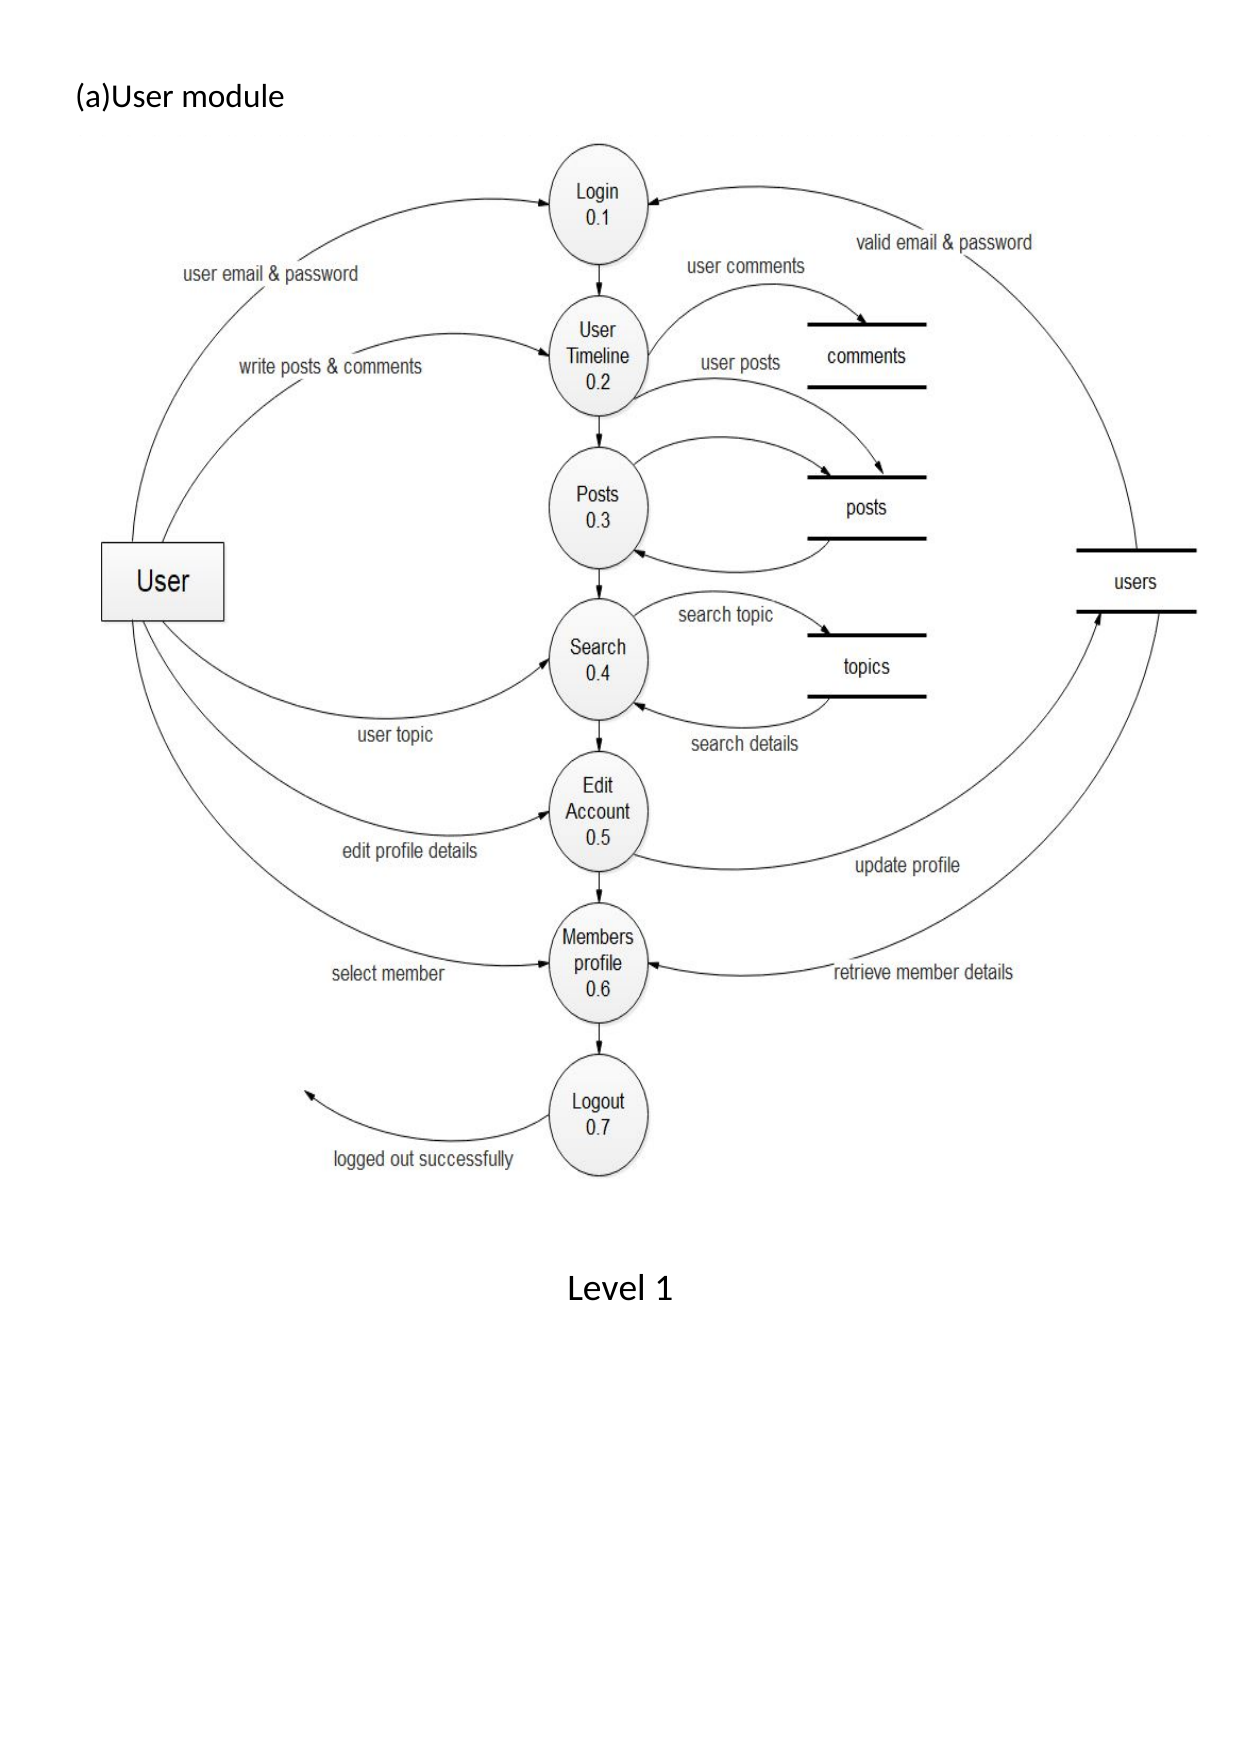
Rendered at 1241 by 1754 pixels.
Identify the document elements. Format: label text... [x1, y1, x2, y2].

picture [75, 135, 1223, 1179]
text (a)User module [75, 75, 1165, 116]
text Level 1 [75, 1264, 1165, 1310]
